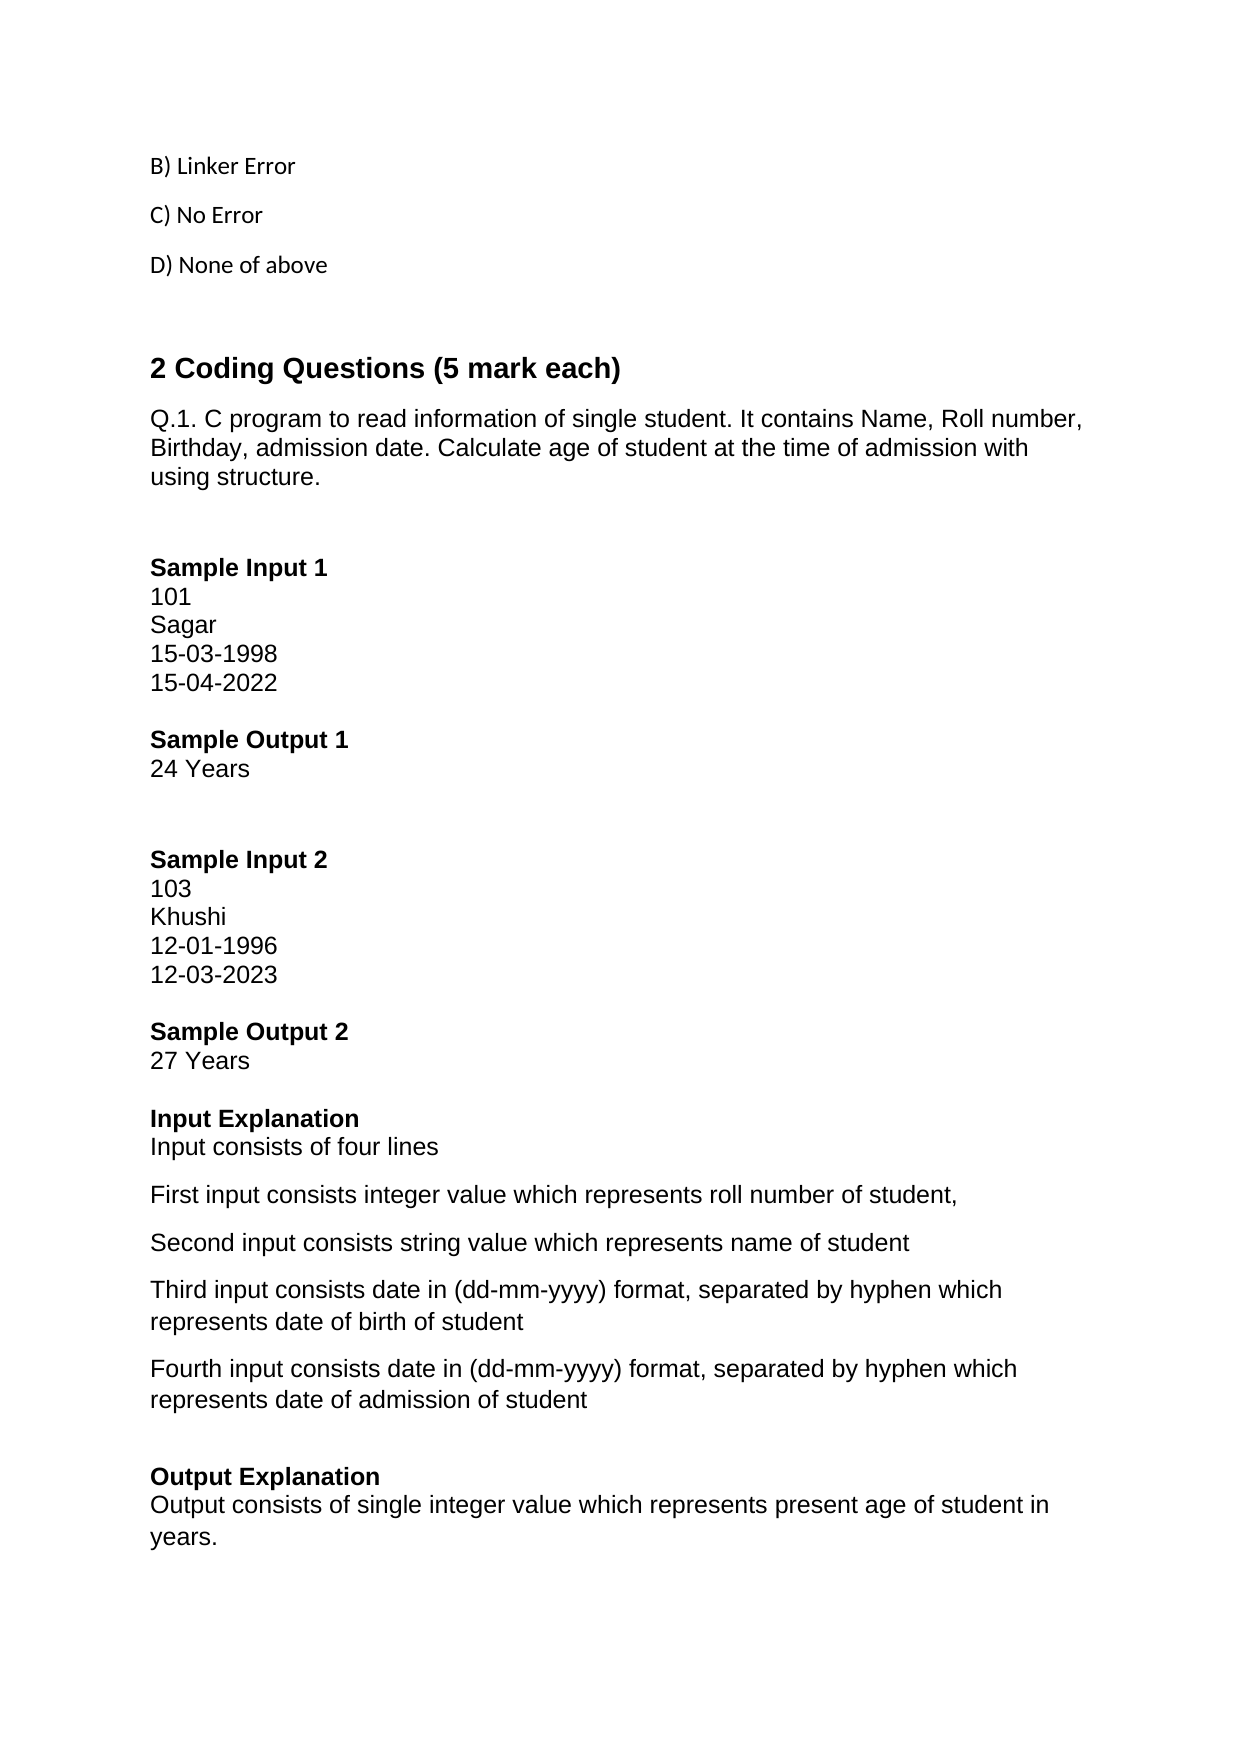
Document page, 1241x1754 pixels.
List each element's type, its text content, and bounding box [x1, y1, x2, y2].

text Second input consists string value which represents name of student [150, 1228, 1090, 1256]
text Sample Output 1 [150, 725, 1090, 754]
text 12-01-1996 [150, 931, 1090, 960]
text Fourth input consists date in (dd-mm-yyyy) format, separated by hyphen which represents date of admission of student [150, 1354, 1090, 1414]
text 24 Years [150, 754, 1090, 783]
text 103 [150, 873, 1090, 902]
text Output consists of single integer value which represents present age of student in years. [150, 1490, 1090, 1550]
text 101 [150, 581, 1090, 610]
text D) None of above [150, 249, 1090, 280]
text First input consists integer value which represents roll number of student, [150, 1180, 1090, 1209]
text 12-03-2023 [150, 960, 1090, 988]
text 15-04-2022 [150, 668, 1090, 696]
text B) Linker Error [150, 150, 1090, 181]
text Sagar [150, 610, 1090, 639]
text Q.1. C program to read information of single student. It contains Name, Roll number, Birthday, admission date. Calculate age of student at the time of admission with using structure. [150, 404, 1090, 491]
text Third input consists date in (dd-mm-yyyy) format, separated by hyphen which represents date of birth of student [150, 1275, 1090, 1335]
text Sample Output 2 [150, 1017, 1090, 1046]
text 15-03-1998 [150, 639, 1090, 668]
text Input consists of four lines [150, 1132, 1090, 1161]
text Output Explanation [150, 1462, 1090, 1490]
text Sample Input 1 [150, 553, 1090, 581]
text 2 Coding Questions (5 mark each) [150, 352, 1090, 385]
text 27 Years [150, 1046, 1090, 1075]
text Input Explanation [150, 1103, 1090, 1132]
text Sample Input 2 [150, 845, 1090, 873]
text Khushi [150, 902, 1090, 931]
text C) No Error [150, 199, 1090, 230]
